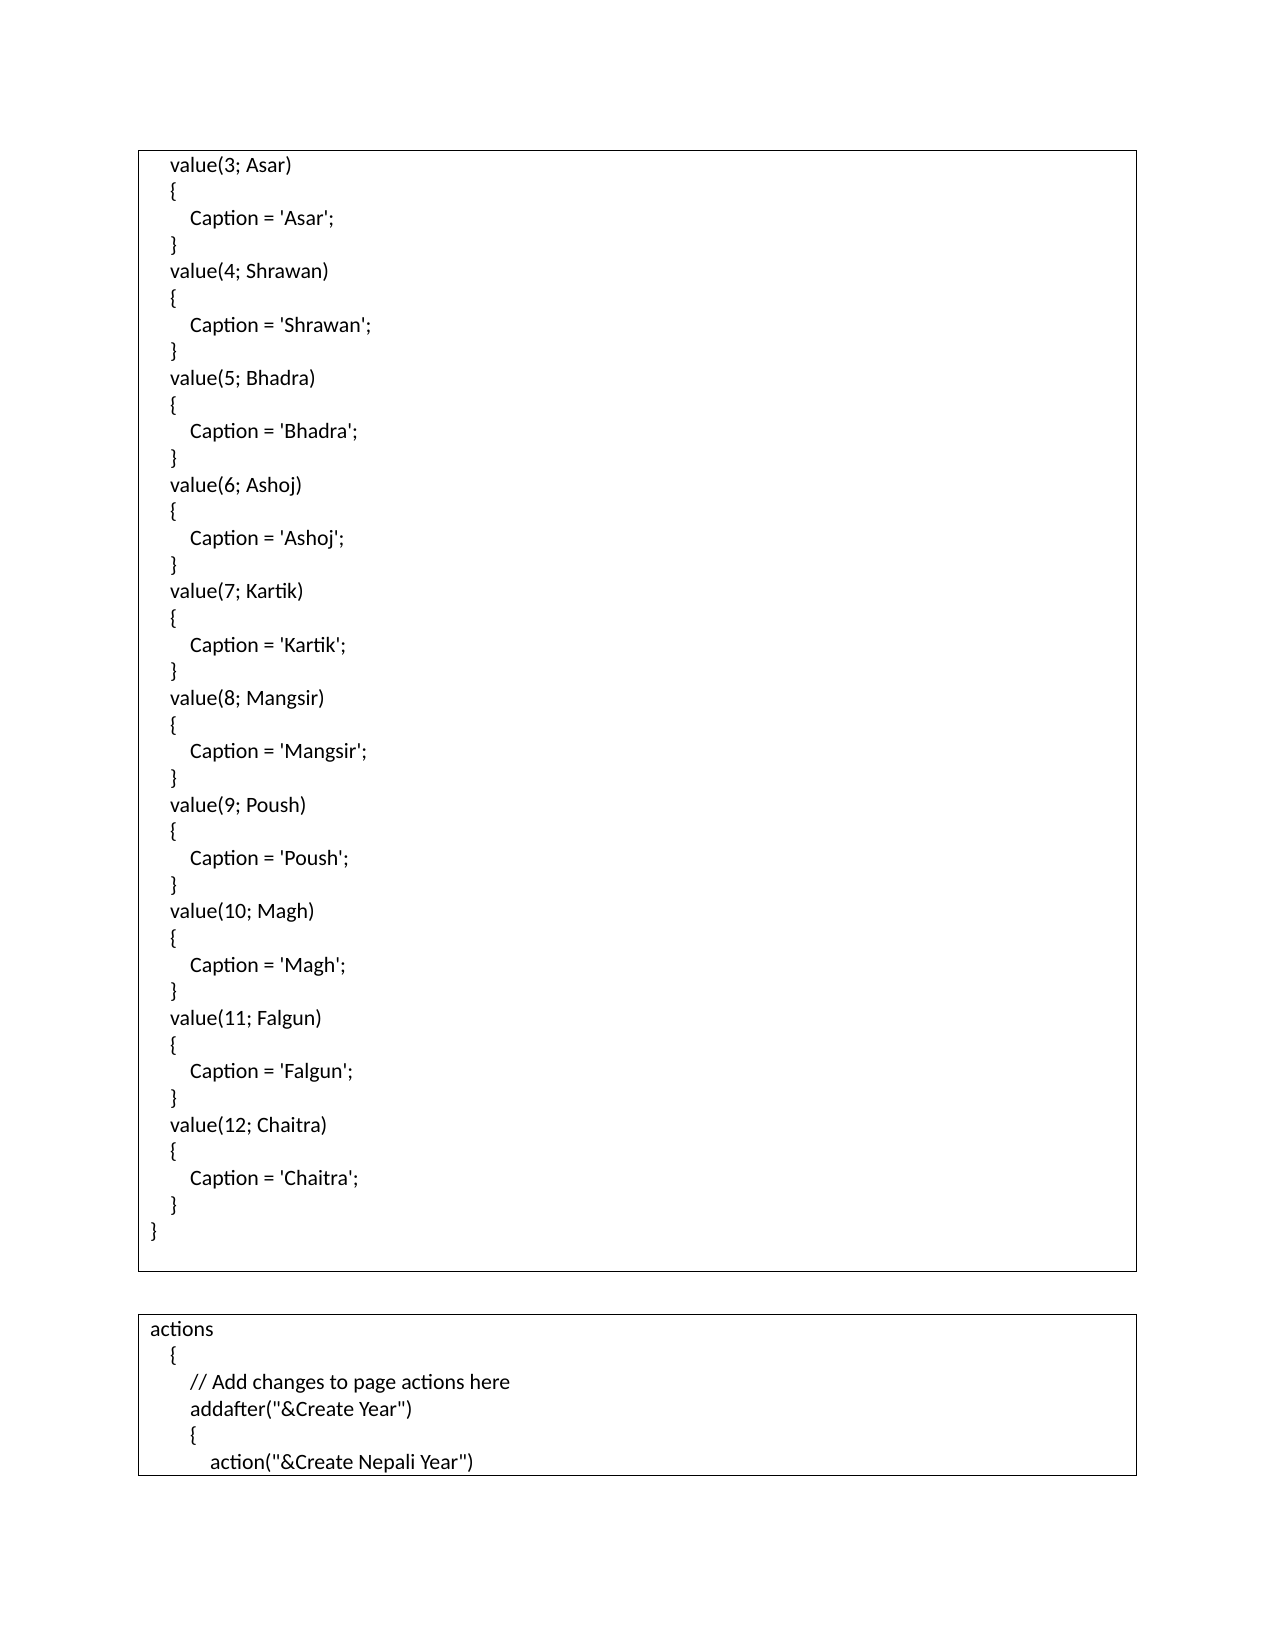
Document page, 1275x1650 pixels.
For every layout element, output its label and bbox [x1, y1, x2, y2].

table_header [139, 151, 1136, 1271]
table_header [139, 1315, 1136, 1475]
